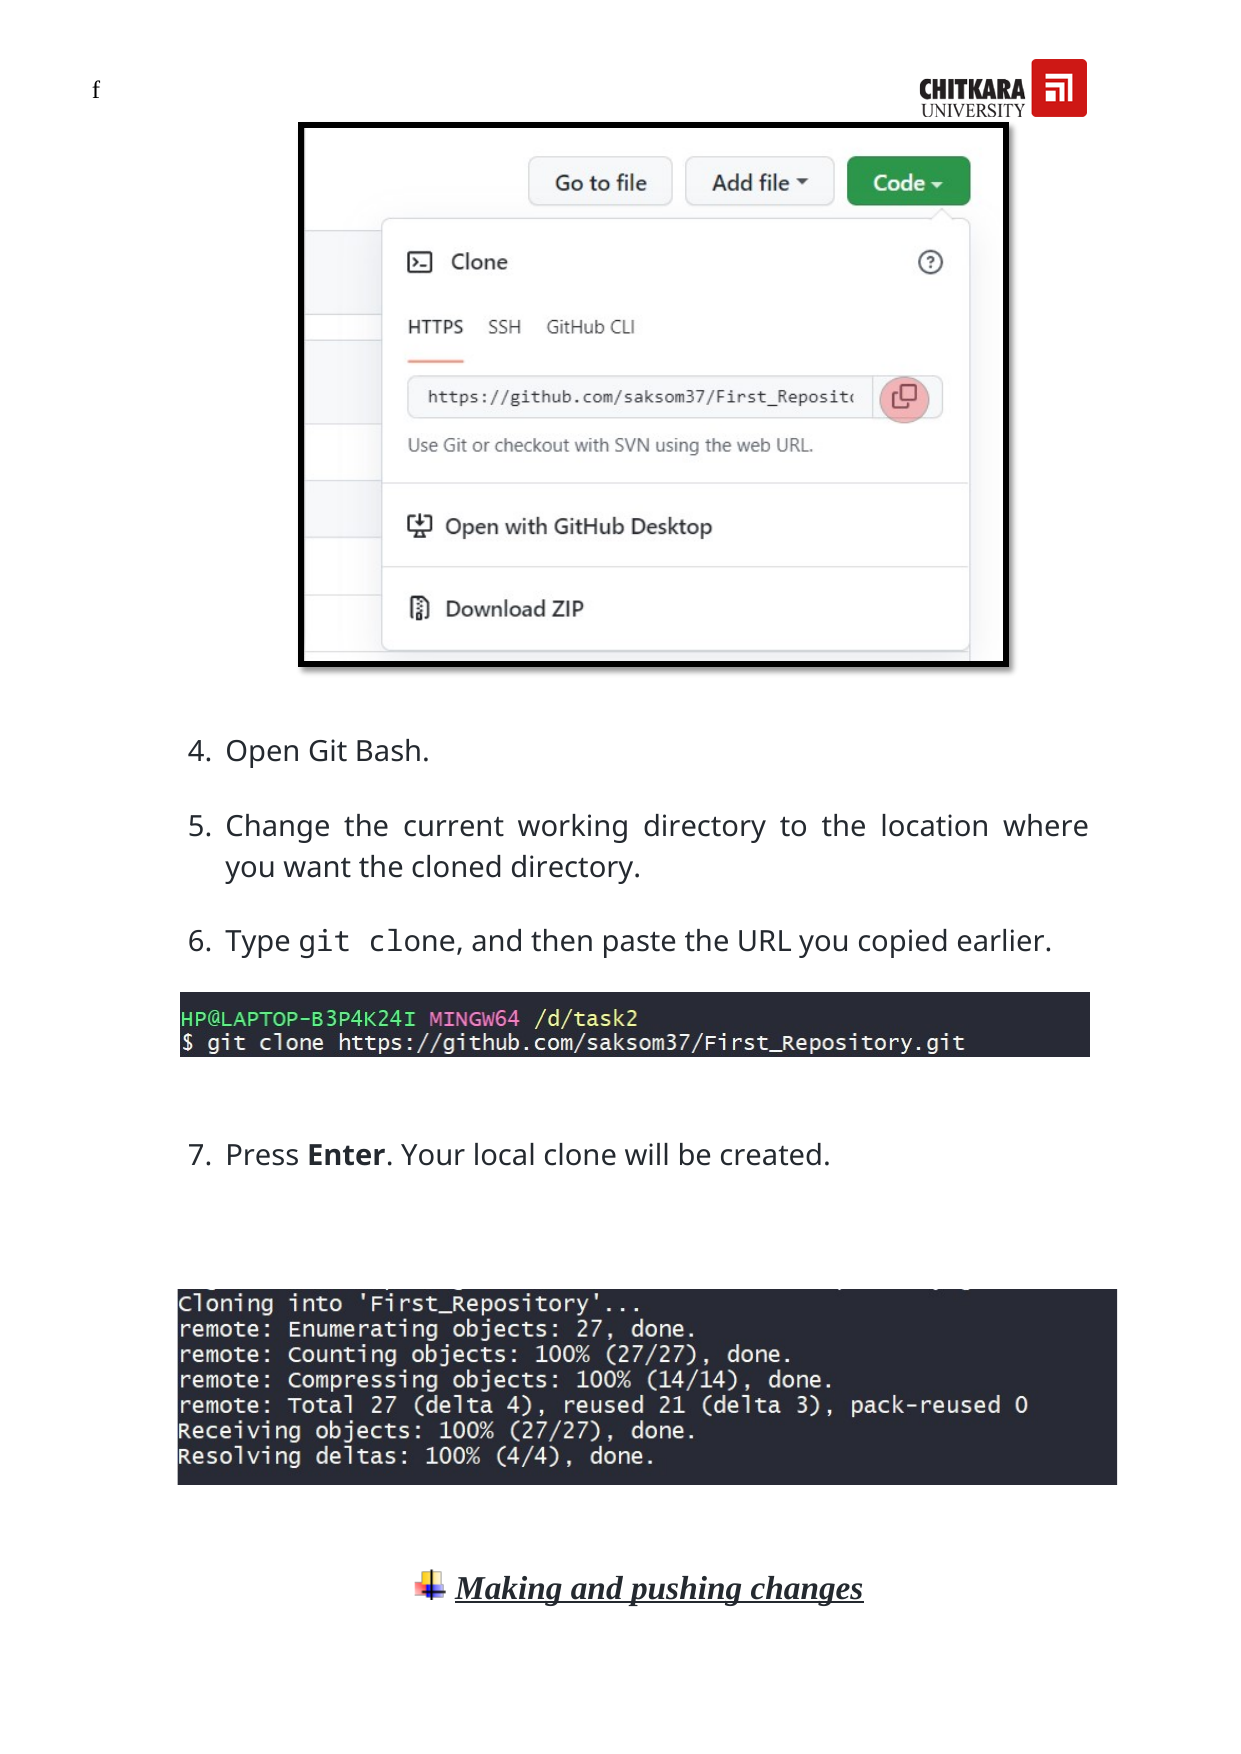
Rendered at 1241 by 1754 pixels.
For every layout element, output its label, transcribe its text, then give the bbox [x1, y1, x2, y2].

picture [414, 1568, 446, 1600]
picture [177, 1289, 1118, 1485]
picture [292, 59, 1090, 682]
picture [180, 992, 1090, 1057]
list Change the current working directory to the location where you want the cloned directory. [188, 805, 1091, 886]
list Open Git Bash. [188, 731, 1091, 770]
list Press Enter. Your local clone will be created. [188, 1134, 1091, 1174]
text Making and pushing changes [99, 1568, 1179, 1613]
list Type git clone, and then paste the URL you copied earlier. [188, 920, 1091, 960]
